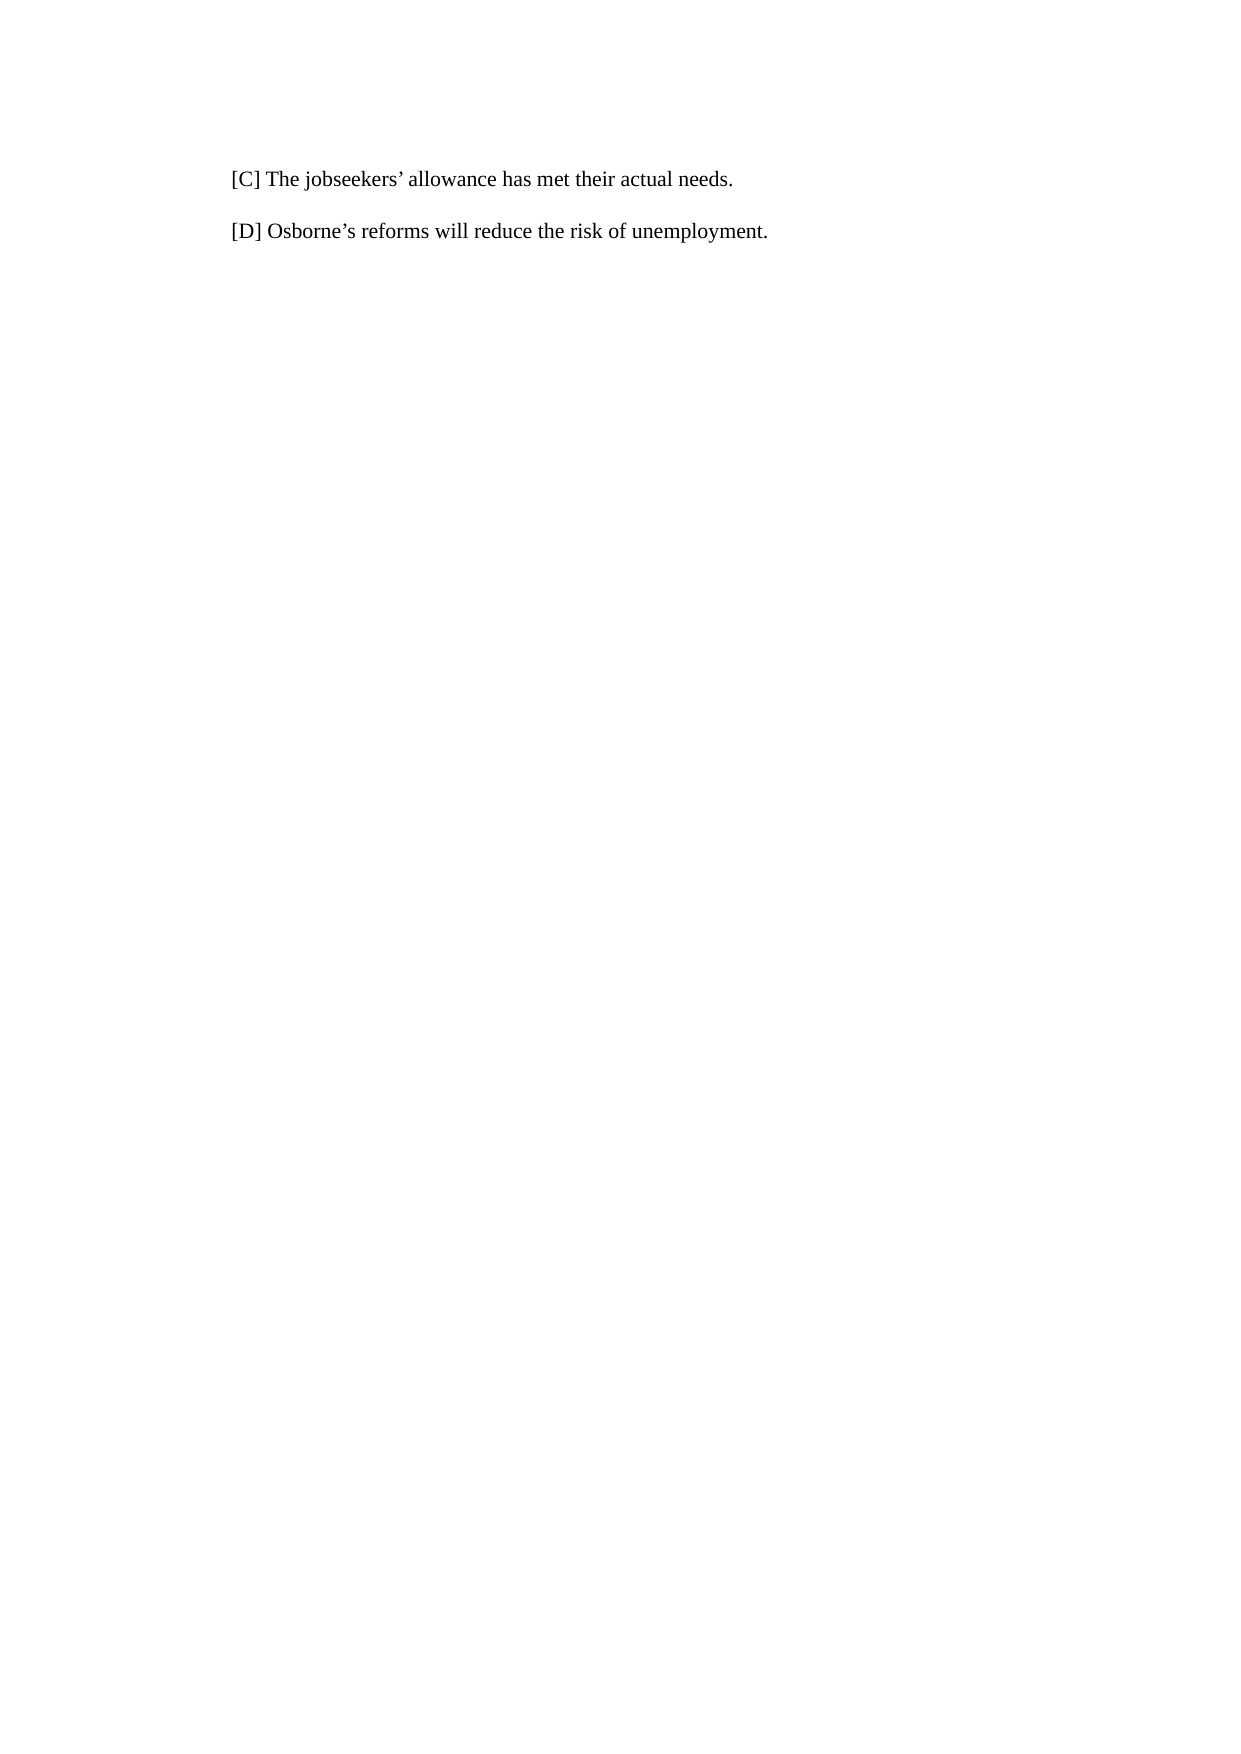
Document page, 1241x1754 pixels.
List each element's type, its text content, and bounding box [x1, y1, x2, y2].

text [D] Osborne’s reforms will reduce the risk of unemployment. [231, 215, 1053, 247]
text [C] The jobseekers’ allowance has met their actual needs. [231, 162, 1053, 194]
